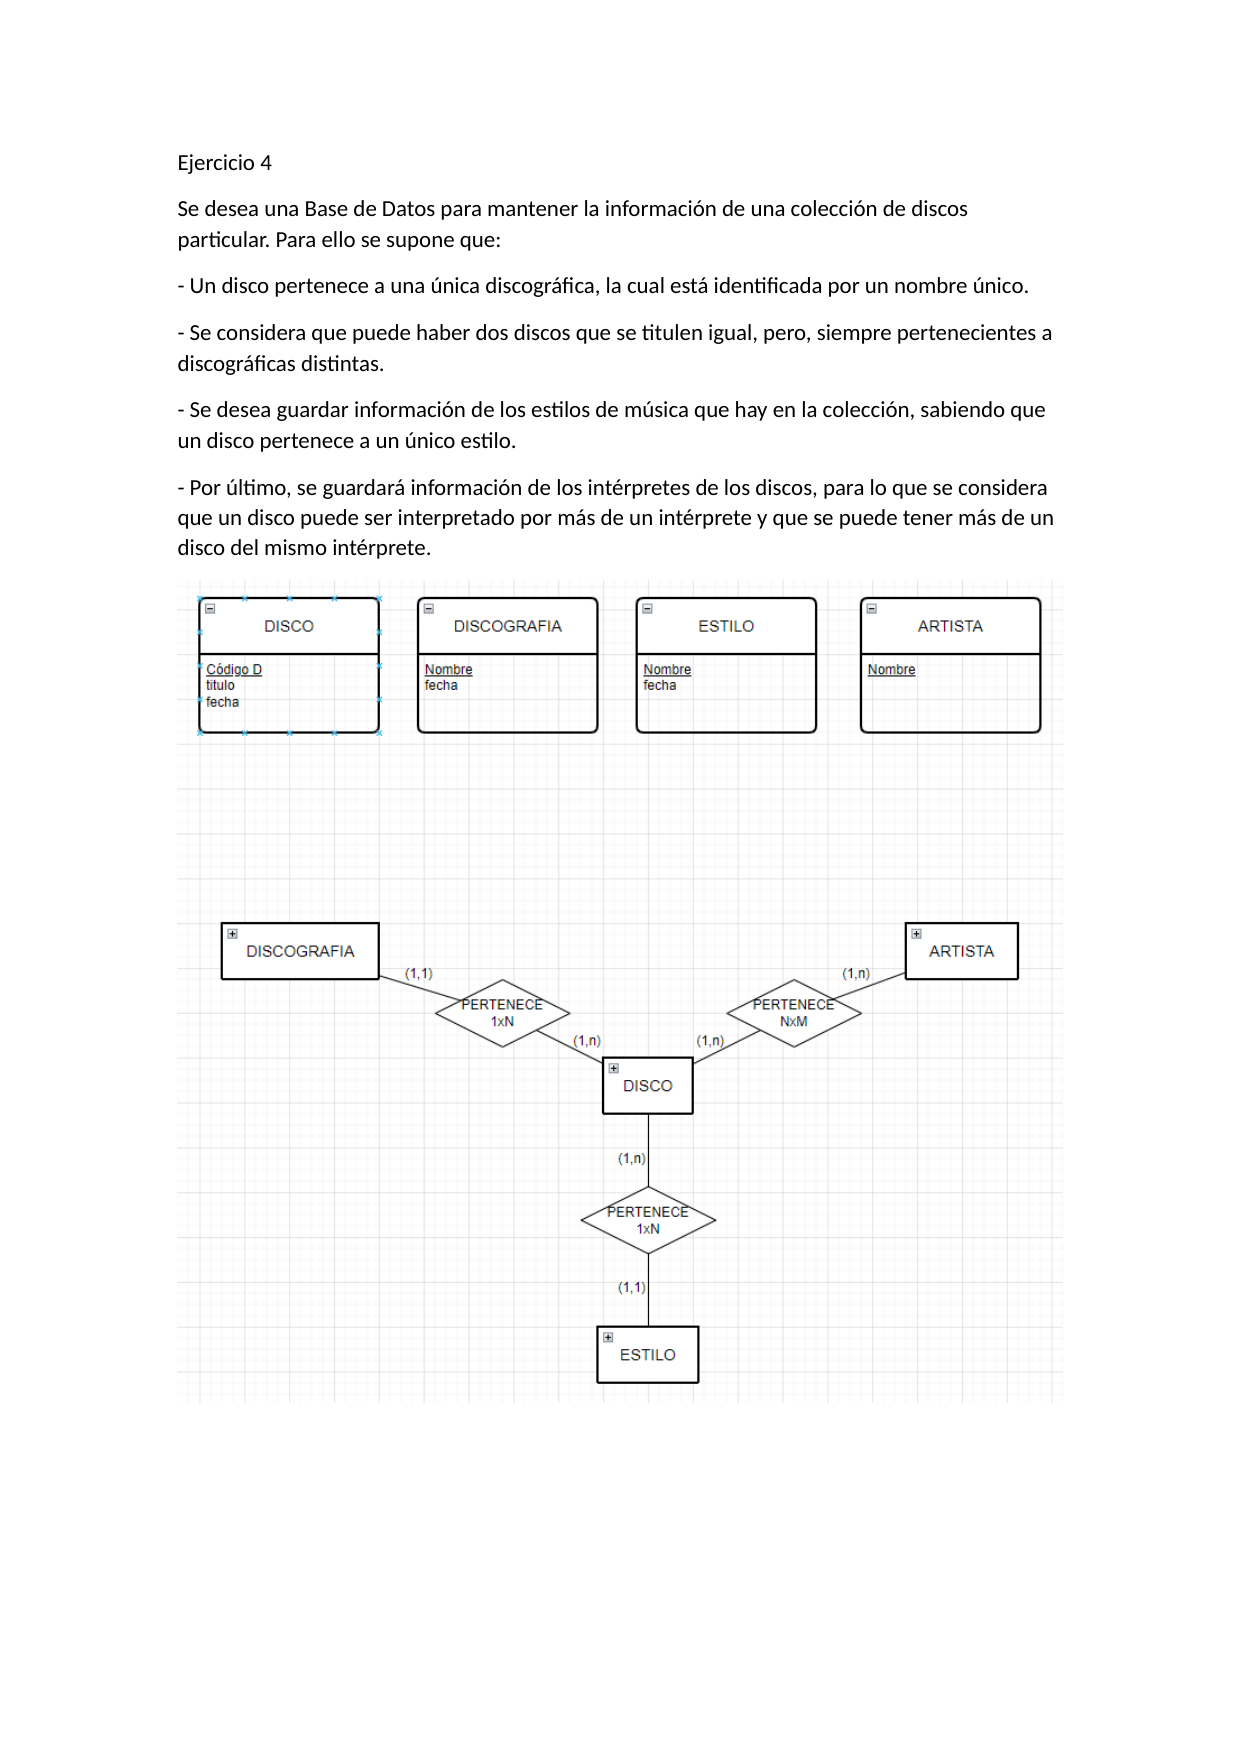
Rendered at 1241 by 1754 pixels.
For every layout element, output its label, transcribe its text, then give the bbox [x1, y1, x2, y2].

picture [177, 580, 1063, 1403]
text - Se desea guardar información de los estilos de música que hay en la colección, sabiendo que un disco pertenece a un único estilo. [177, 396, 1063, 454]
text Se desea una Base de Datos para mantener la información de una colección de discos particular. Para ello se supone que: [177, 194, 1063, 253]
text - Un disco pertenece a una única discográfica, la cual está identificada por un nombre único. [177, 272, 1063, 299]
text - Se considera que puede haber dos discos que se titulen igual, pero, siempre pertenecientes a discográficas distintas. [177, 318, 1063, 377]
text - Por último, se guardará información de los intérpretes de los discos, para lo que se considera que un disco puede ser interpretado por más de un intérprete y que se puede tener más de un disco del mismo intérprete. [177, 473, 1063, 561]
text Ejercicio 4 [177, 148, 1063, 176]
